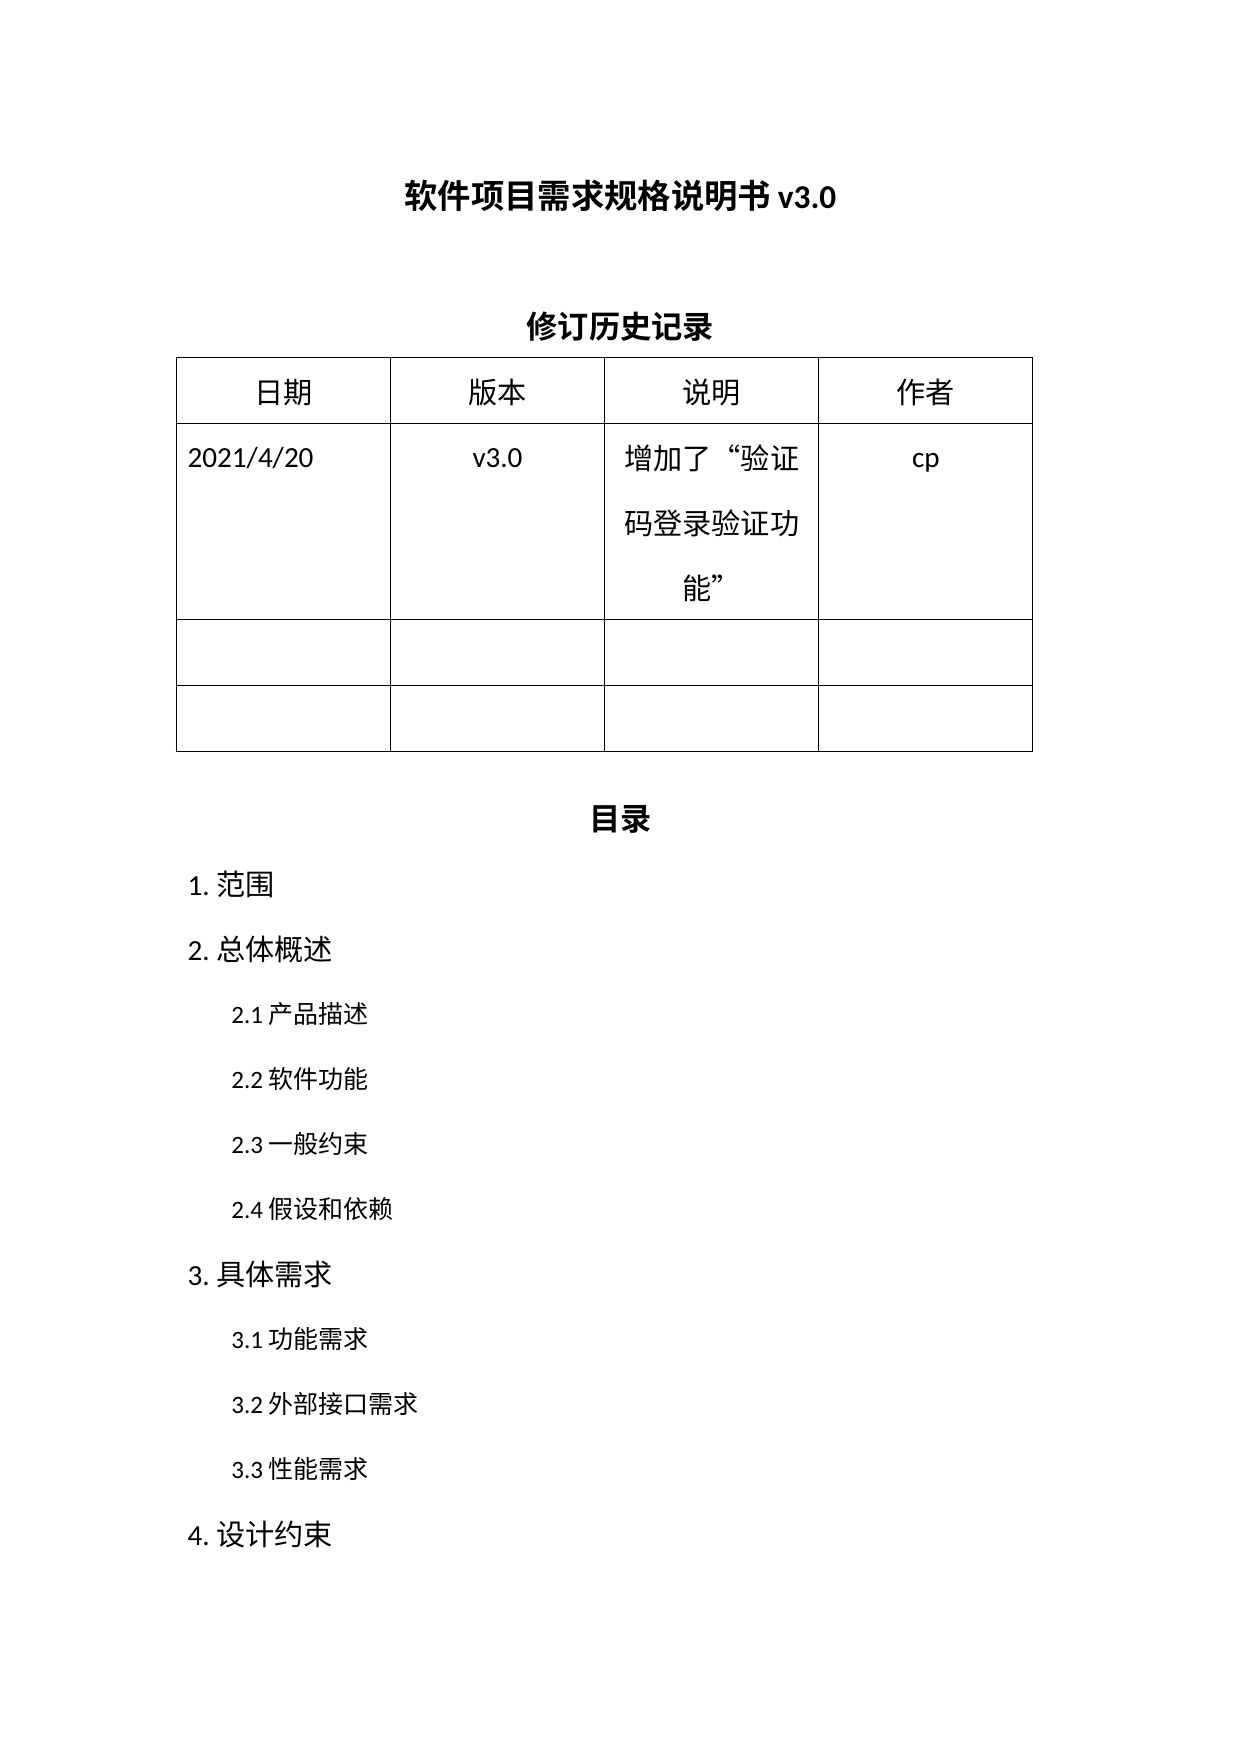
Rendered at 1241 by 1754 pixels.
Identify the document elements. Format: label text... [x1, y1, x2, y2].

text 3.3 性能需求 [187, 1435, 1053, 1500]
text 软件项目需求规格说明书v3.0 [187, 162, 1053, 227]
text 3. 具体需求 [187, 1240, 1053, 1305]
table_header 说明 [605, 358, 818, 423]
text 1. 范围 [187, 850, 1053, 915]
text 2.1 产品描述 [187, 980, 1053, 1045]
text 2.2 软件功能 [187, 1045, 1053, 1110]
text 3.2 外部接口需求 [187, 1370, 1053, 1435]
table_cell v3.0 [391, 424, 604, 619]
table_cell 增加了“验证码登录验证功能” [605, 424, 818, 619]
text 2.4 假设和依赖 [187, 1175, 1053, 1240]
table_cell [391, 620, 604, 685]
table_header 版本 [391, 358, 604, 423]
table_cell [605, 620, 818, 685]
text 目录 [187, 785, 1053, 850]
table_header 日期 [177, 358, 390, 423]
table_cell cp [819, 424, 1032, 619]
table_cell [177, 686, 390, 751]
table_cell [605, 686, 818, 751]
table_cell [391, 686, 604, 751]
text 3.1 功能需求 [187, 1305, 1053, 1370]
table_cell [177, 620, 390, 685]
table_cell [819, 620, 1032, 685]
table_header 作者 [819, 358, 1032, 423]
text 修订历史记录 [187, 292, 1053, 357]
table_cell 2021/4/20 [177, 424, 390, 619]
text 4. 设计约束 [187, 1500, 1053, 1565]
text 2.3 一般约束 [187, 1110, 1053, 1175]
text 2. 总体概述 [187, 915, 1053, 980]
table_cell [819, 686, 1032, 751]
